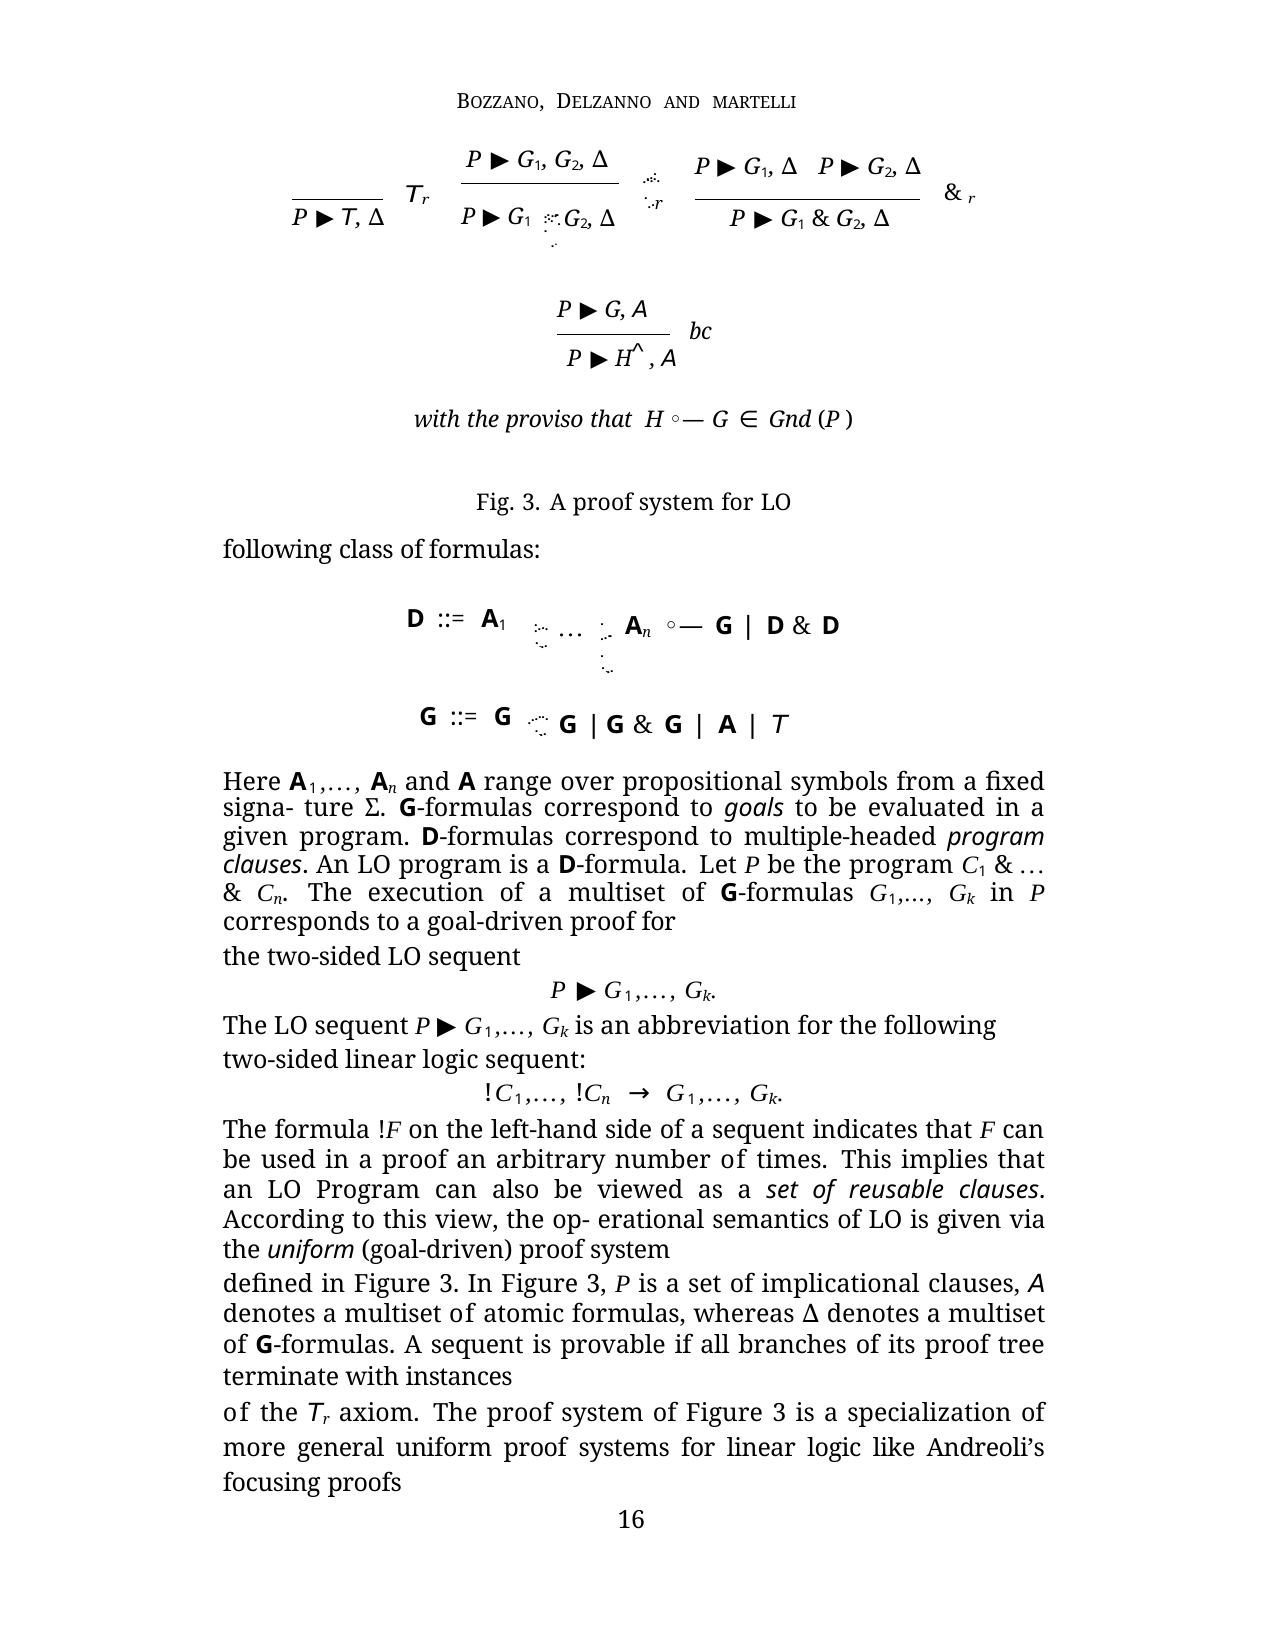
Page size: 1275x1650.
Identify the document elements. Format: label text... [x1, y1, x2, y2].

text ...... [517, 706, 548, 724]
text Fig. 3. A proof system for LO [221, 486, 1047, 518]
text P ▶ G1 & G2, ∆ [730, 205, 1096, 232]
text bc [305, 323, 1096, 343]
text The LO sequent P ▶ G1,..., Gk is an abbreviation for the following two-sided linear logic sequent: [223, 1007, 1046, 1076]
text P ▶ G, A [557, 298, 1096, 323]
text P ▶ T, ∆ [292, 207, 429, 230]
text P ▶ G1, ∆ P ▶ G2, ∆ [694, 154, 1096, 179]
text An ◦— G | D & D [625, 608, 1096, 642]
text Tr [179, 183, 429, 207]
text P ▶ G1,..., Gk. [221, 973, 1047, 1005]
text of the Tr axiom. The proof system of Figure 3 is a specialization of more general uniform proof systems for linear logic like Andreoli’s focusing proofs [223, 1394, 1045, 1498]
text ....... [543, 199, 560, 236]
text ...... [600, 607, 615, 661]
text ..... [534, 610, 549, 636]
text P ▶ H^ , A [567, 343, 1096, 372]
text ... [559, 613, 592, 642]
text .. [517, 724, 547, 738]
text The formula !F on the left-hand side of a sequent indicates that F can be used in a proof an arbitrary number of times. This implies that an LO Program can also be viewed as a set of reusable clauses. According to this view, the op- erational semantics of LO is given via the uniform (goal-driven) proof system [223, 1114, 1046, 1264]
text !C1,..., !Cn → G1,..., Gk. [179, 1076, 1089, 1108]
text defined in Figure 3. In Figure 3, P is a set of implicational clauses, A denotes a multiset of atomic formulas, whereas ∆ denotes a multiset of G-formulas. A sequent is provable if all branches of its proof tree terminate with instances [223, 1267, 1045, 1392]
text P ▶ G1, G2, ∆ [179, 145, 609, 173]
text G | G & G | A | T [558, 707, 1096, 741]
text following class of formulas: [223, 532, 1096, 566]
text P ▶ G1 [461, 200, 532, 231]
text ...r [564, 186, 663, 214]
text the two-sided LO sequent [223, 939, 1096, 973]
text with the proviso that H ◦— G ∈ Gnd (P ) [221, 403, 1047, 434]
text Here A1,..., An and A range over propositional symbols from a fixed signa- ture Σ. G-formulas correspond to goals to be evaluated in a given program. D-formulas correspond to multiple-headed program clauses. An LO program is a D-formula. Let P be the program C1 & ... & Cn. The execution of a multiset of G-formulas G1,..., Gk in P corresponds to a goal-driven proof for [223, 768, 1045, 937]
text D ::= A1 [406, 600, 520, 634]
text G ::= G [179, 699, 513, 733]
text & r [944, 184, 1096, 205]
